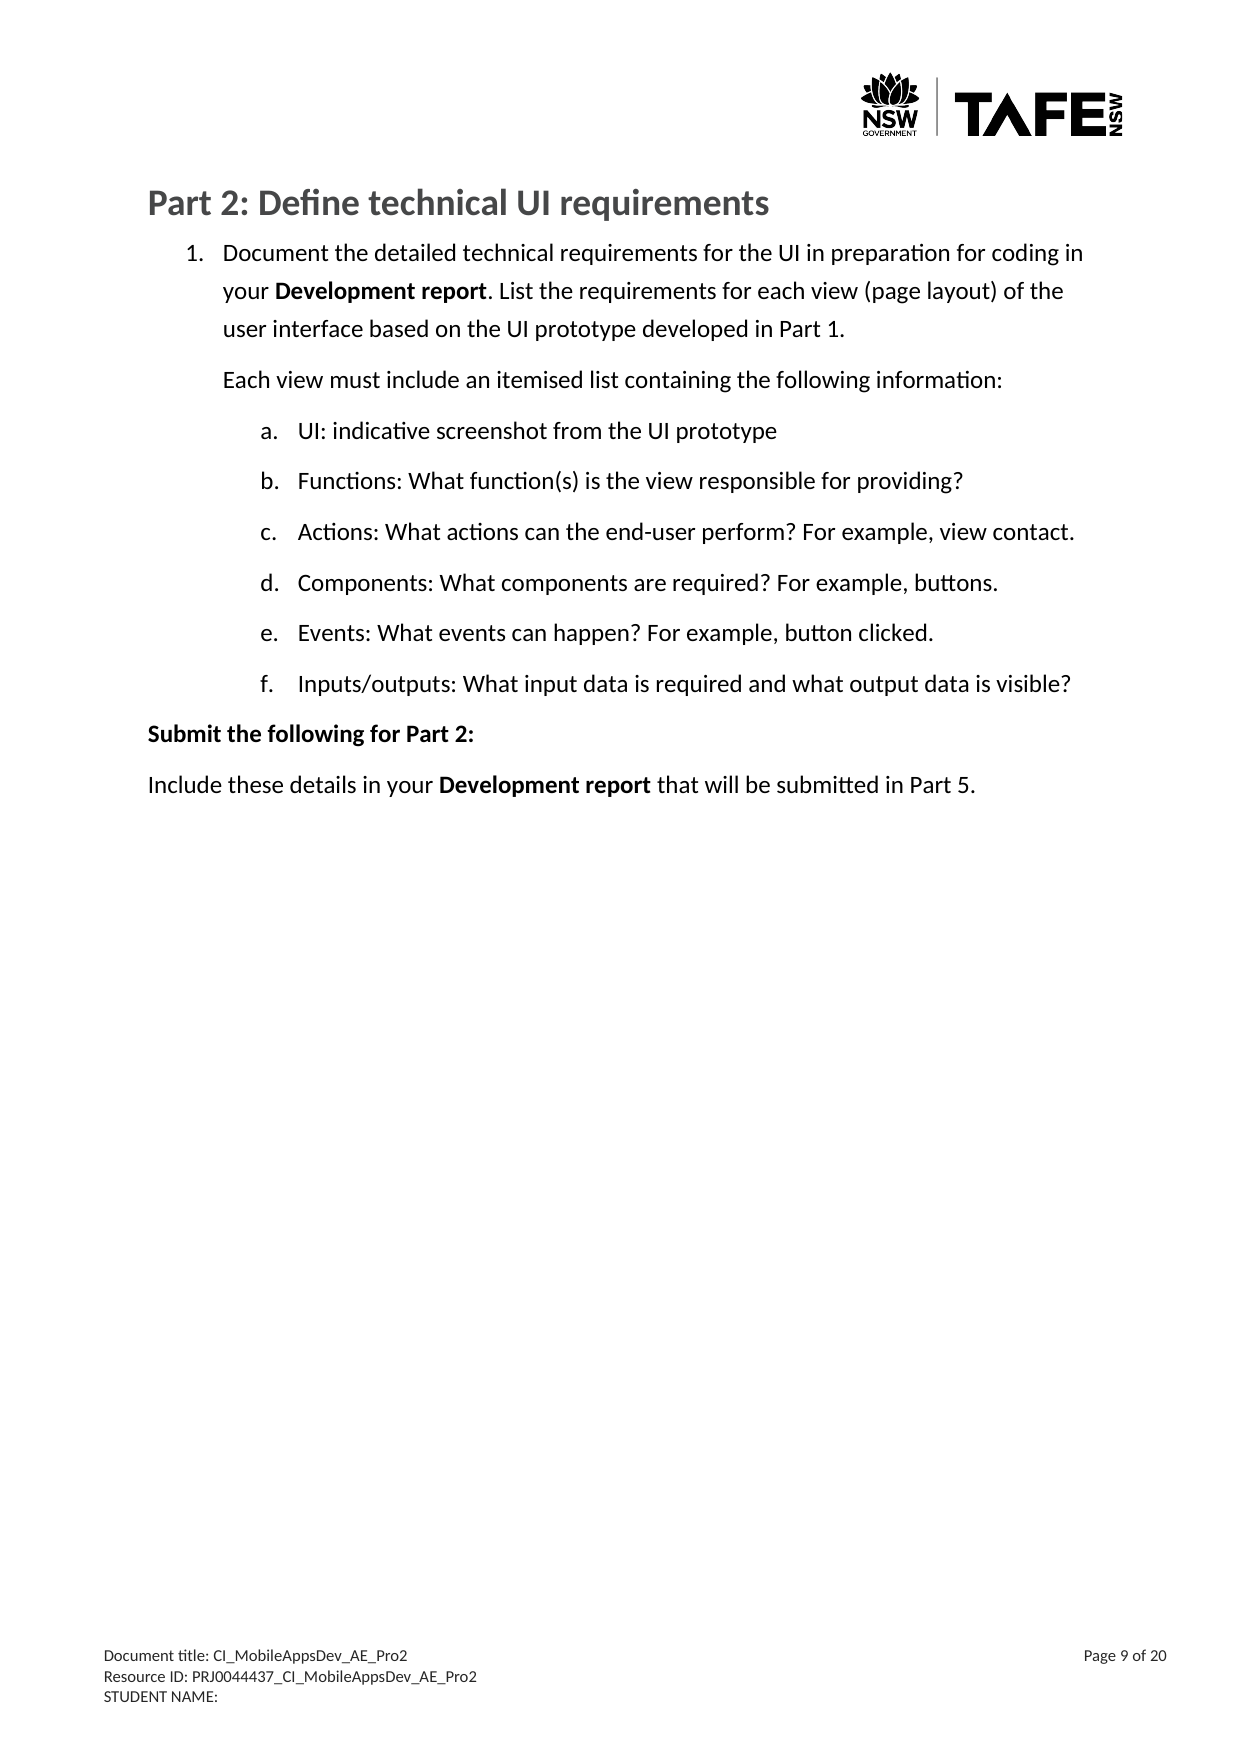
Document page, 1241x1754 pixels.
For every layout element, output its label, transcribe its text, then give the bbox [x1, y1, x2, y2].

list Inputs/outputs: What input data is required and what output data is visible? [260, 668, 1092, 698]
list Functions: What function(s) is the view responsible for providing? [260, 466, 1092, 496]
list Components: What components are required? For example, buttons. [260, 567, 1092, 597]
list Document the detailed technical requirements for the UI in preparation for coding in your Development report. List the requirements for each view (page layout) of the user interface based on the UI prototype developed in Part 1. [185, 237, 1092, 344]
list Actions: What actions can the end-user perform? For example, view contact. [260, 516, 1092, 547]
text Submit the following for Part 2: [148, 719, 1092, 749]
list UI: indicative screenshot from the UI prototype [260, 415, 1092, 445]
picture [861, 71, 1123, 137]
list Events: What events can happen? For example, button clicked. [260, 617, 1092, 648]
list Include these details in your Development report that will be submitted in Part 5. [148, 769, 1092, 800]
subtitle Part 2: Define technical UI requirements [148, 179, 1092, 225]
list Each view must include an itemised list containing the following information: [223, 364, 1092, 395]
